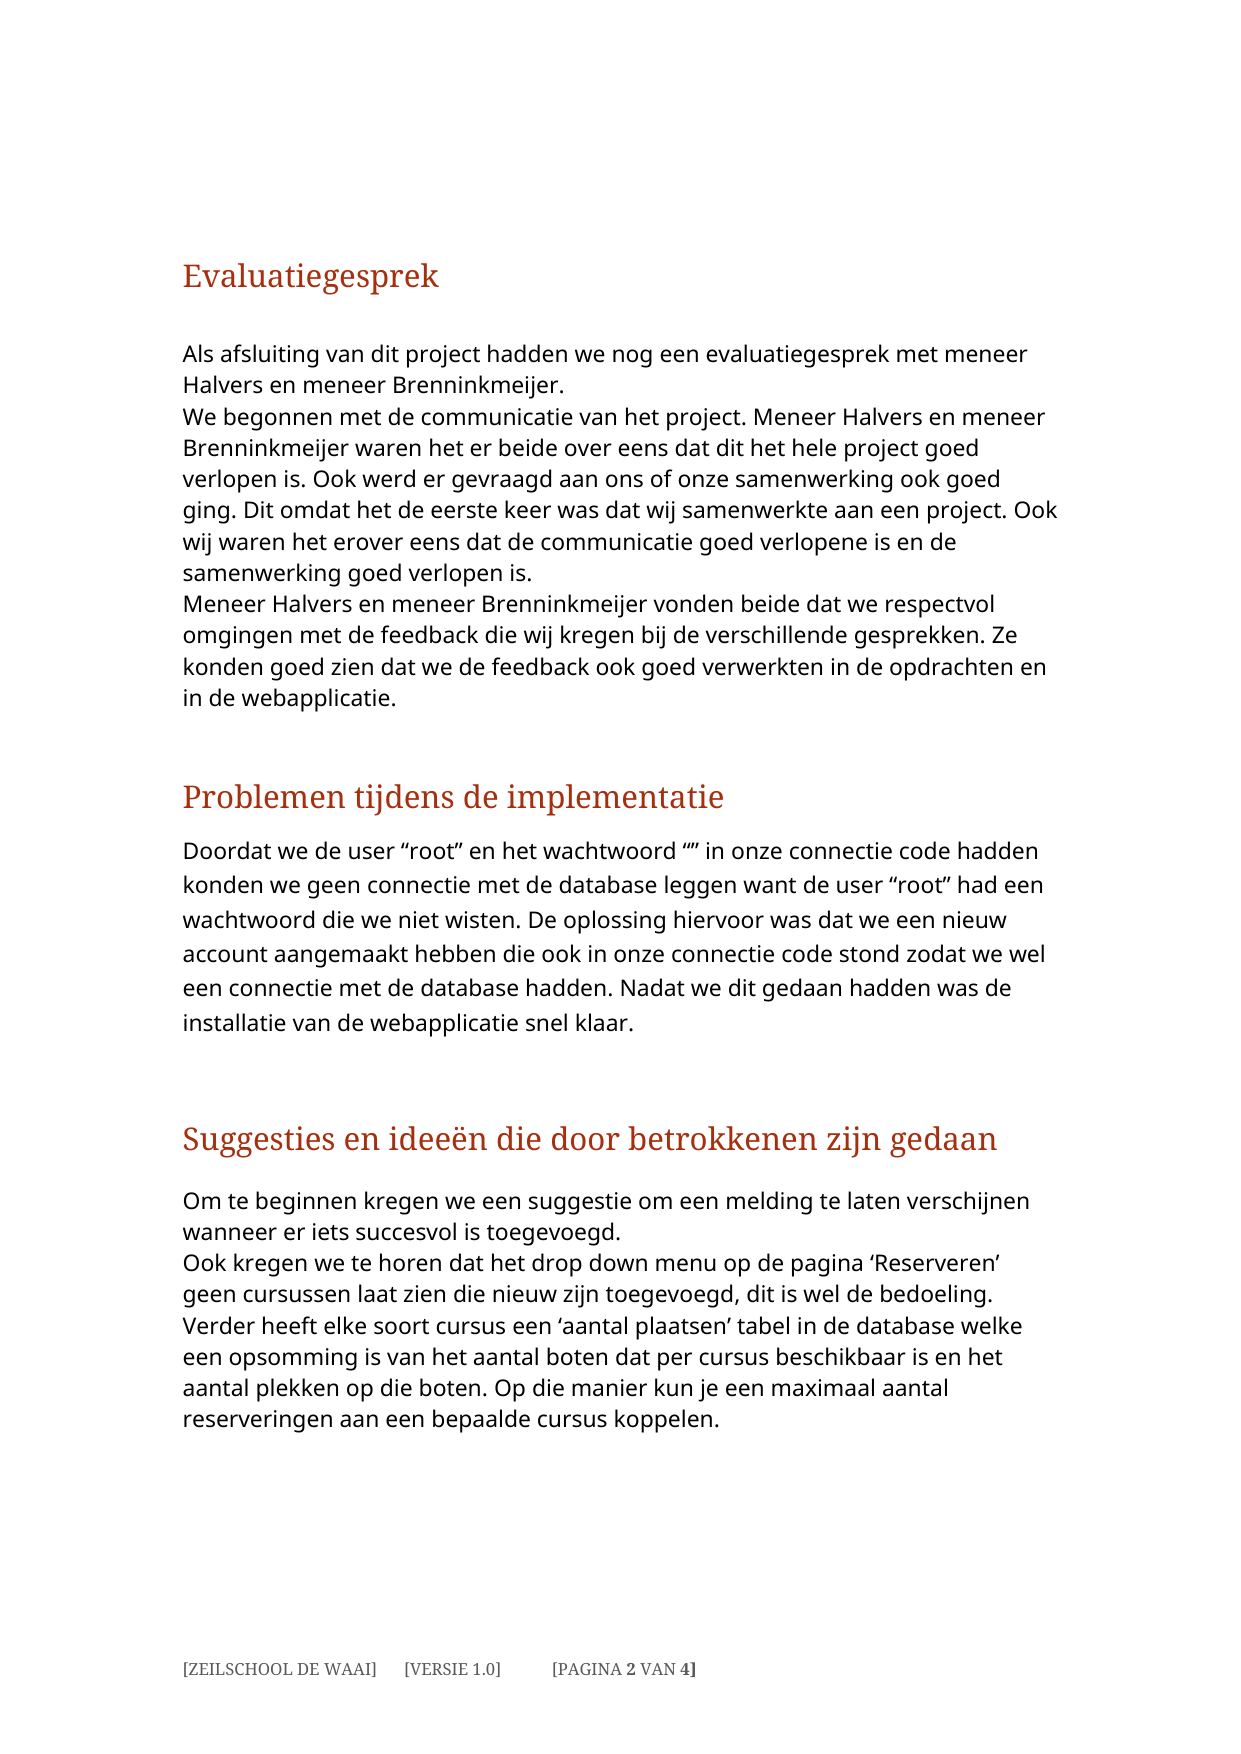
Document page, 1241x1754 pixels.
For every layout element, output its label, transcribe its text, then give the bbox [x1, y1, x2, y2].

text Meneer Halvers en meneer Brenninkmeijer vonden beide dat we respectvol omgingen met de feedback die wij kregen bij de verschillende gesprekken. Ze konden goed zien dat we de feedback ook goed verwerkten in de opdrachten en in de webapplicatie. [182, 588, 1058, 713]
text Ook kregen we te horen dat het drop down menu op de pagina ‘Reserveren’ geen cursussen laat zien die nieuw zijn toegevoegd, dit is wel de bedoeling. [182, 1247, 1058, 1310]
text Als afsluiting van dit project hadden we nog een evaluatiegesprek met meneer Halvers en meneer Brenninkmeijer. [182, 338, 1058, 401]
text Evaluatiegesprek [182, 254, 1058, 296]
text Verder heeft elke soort cursus een ‘aantal plaatsen’ tabel in de database welke een opsomming is van het aantal boten dat per cursus beschikbaar is en het aantal plekken op die boten. Op die manier kun je een maximaal aantal reserveringen aan een bepaalde cursus koppelen. [182, 1310, 1058, 1435]
text Problemen tijdens de implementatie [182, 776, 1058, 818]
text Suggesties en ideeën die door betrokkenen zijn gedaan [182, 1117, 1058, 1160]
text Doordat we de user “root” en het wachtwoord “” in onze connectie code hadden konden we geen connectie met de database leggen want de user “root” had een wachtwoord die we niet wisten. De oplossing hiervoor was dat we een nieuw account aangemaakt hebben die ook in onze connectie code stond zodat we wel een connectie met de database hadden. Nadat we dit gedaan hadden was de installatie van de webapplicatie snel klaar. [182, 835, 1058, 1038]
text We begonnen met de communicatie van het project. Meneer Halvers en meneer Brenninkmeijer waren het er beide over eens dat dit het hele project goed verlopen is. Ook werd er gevraagd aan ons of onze samenwerking ook goed ging. Dit omdat het de eerste keer was dat wij samenwerkte aan een project. Ook wij waren het erover eens dat de communicatie goed verlopene is en de samenwerking goed verlopen is. [182, 401, 1058, 588]
text Om te beginnen kregen we een suggestie om een melding te laten verschijnen wanneer er iets succesvol is toegevoegd. [182, 1185, 1058, 1247]
